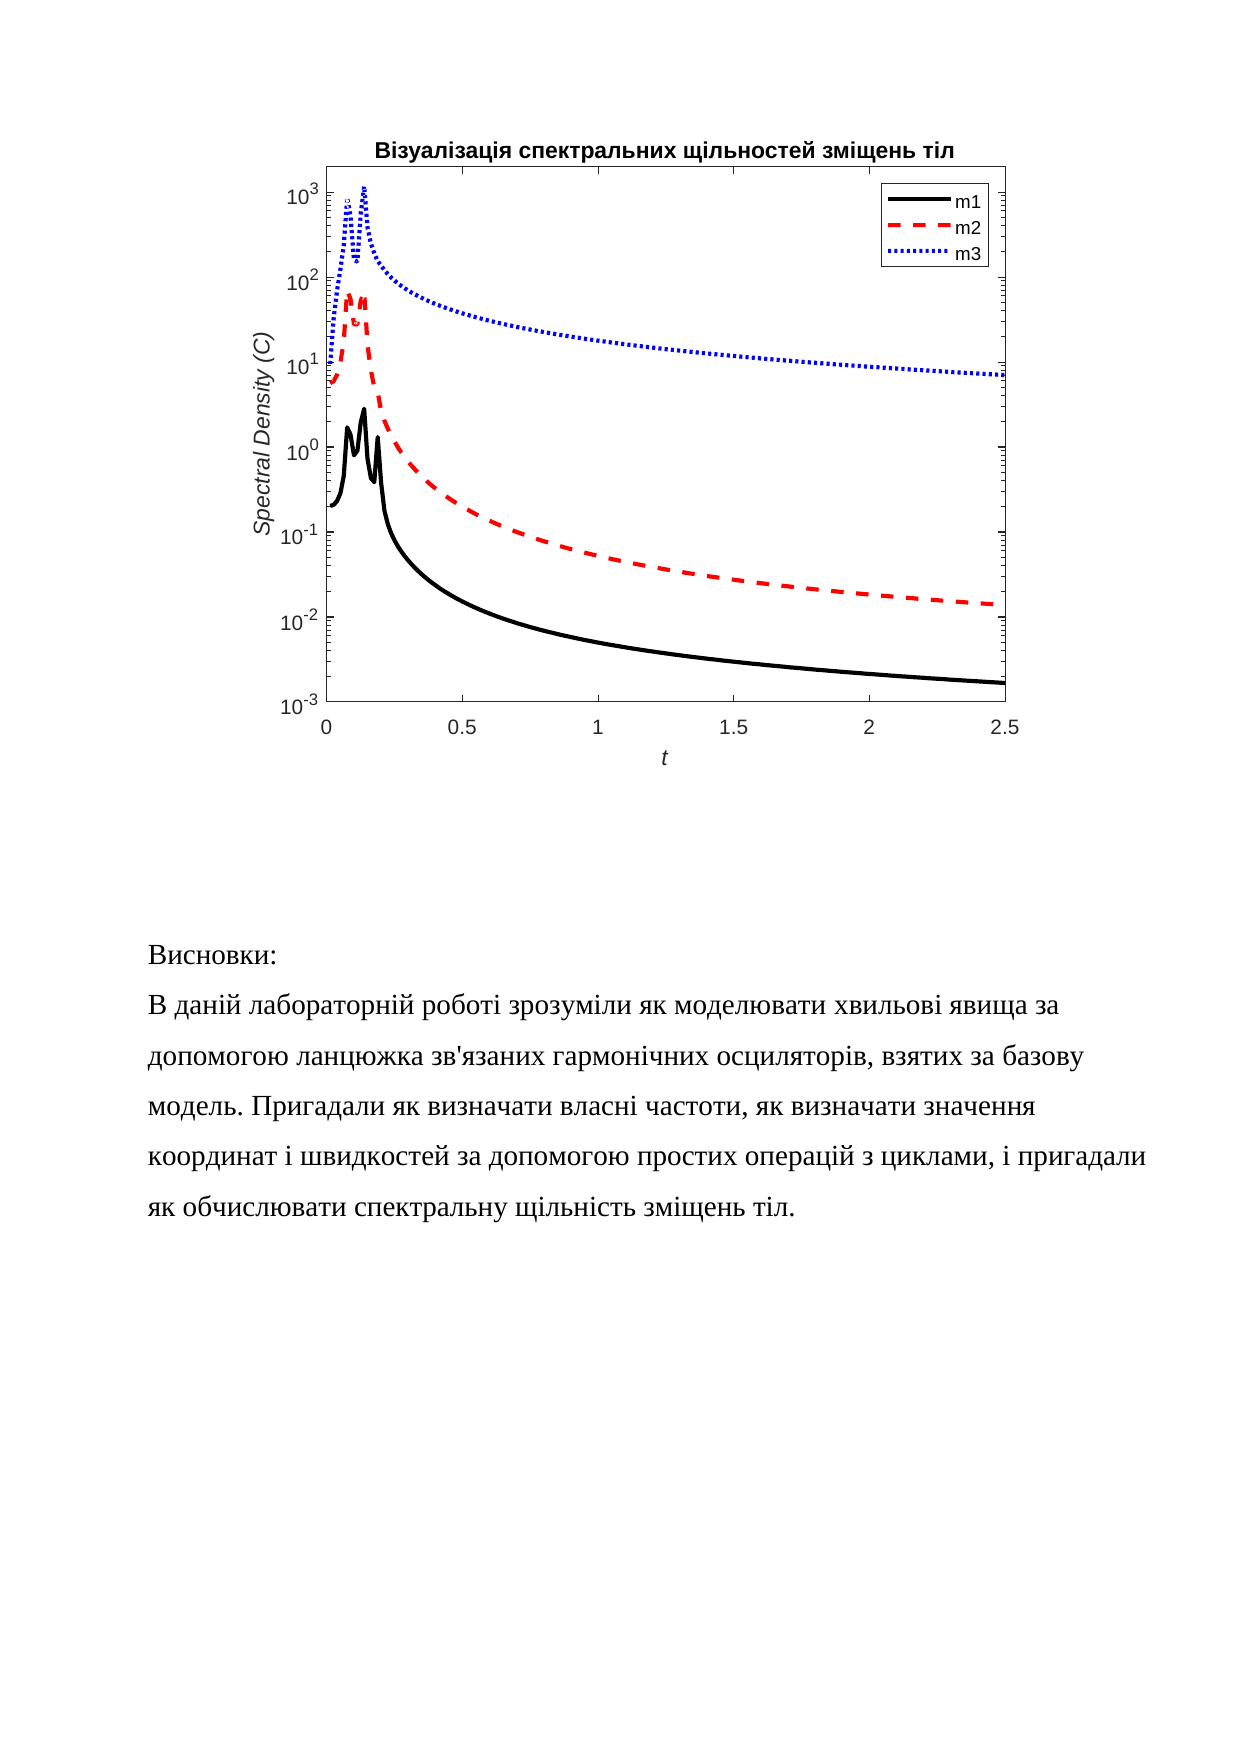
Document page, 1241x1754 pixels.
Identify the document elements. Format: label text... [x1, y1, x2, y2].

text Висновки: [148, 937, 1152, 971]
text В даній лабораторній роботі зрозуміли як моделювати хвильові явища за допомогою ланцюжка зв'язаних гармонічних осциляторів, взятих за базову модель. Пригадали як визначати власні частоти, як визначати значення координат і швидкостей за допомогою простих операцій з циклами, і пригадали як обчислювати спектральну щільність зміщень тіл. [148, 987, 1152, 1222]
